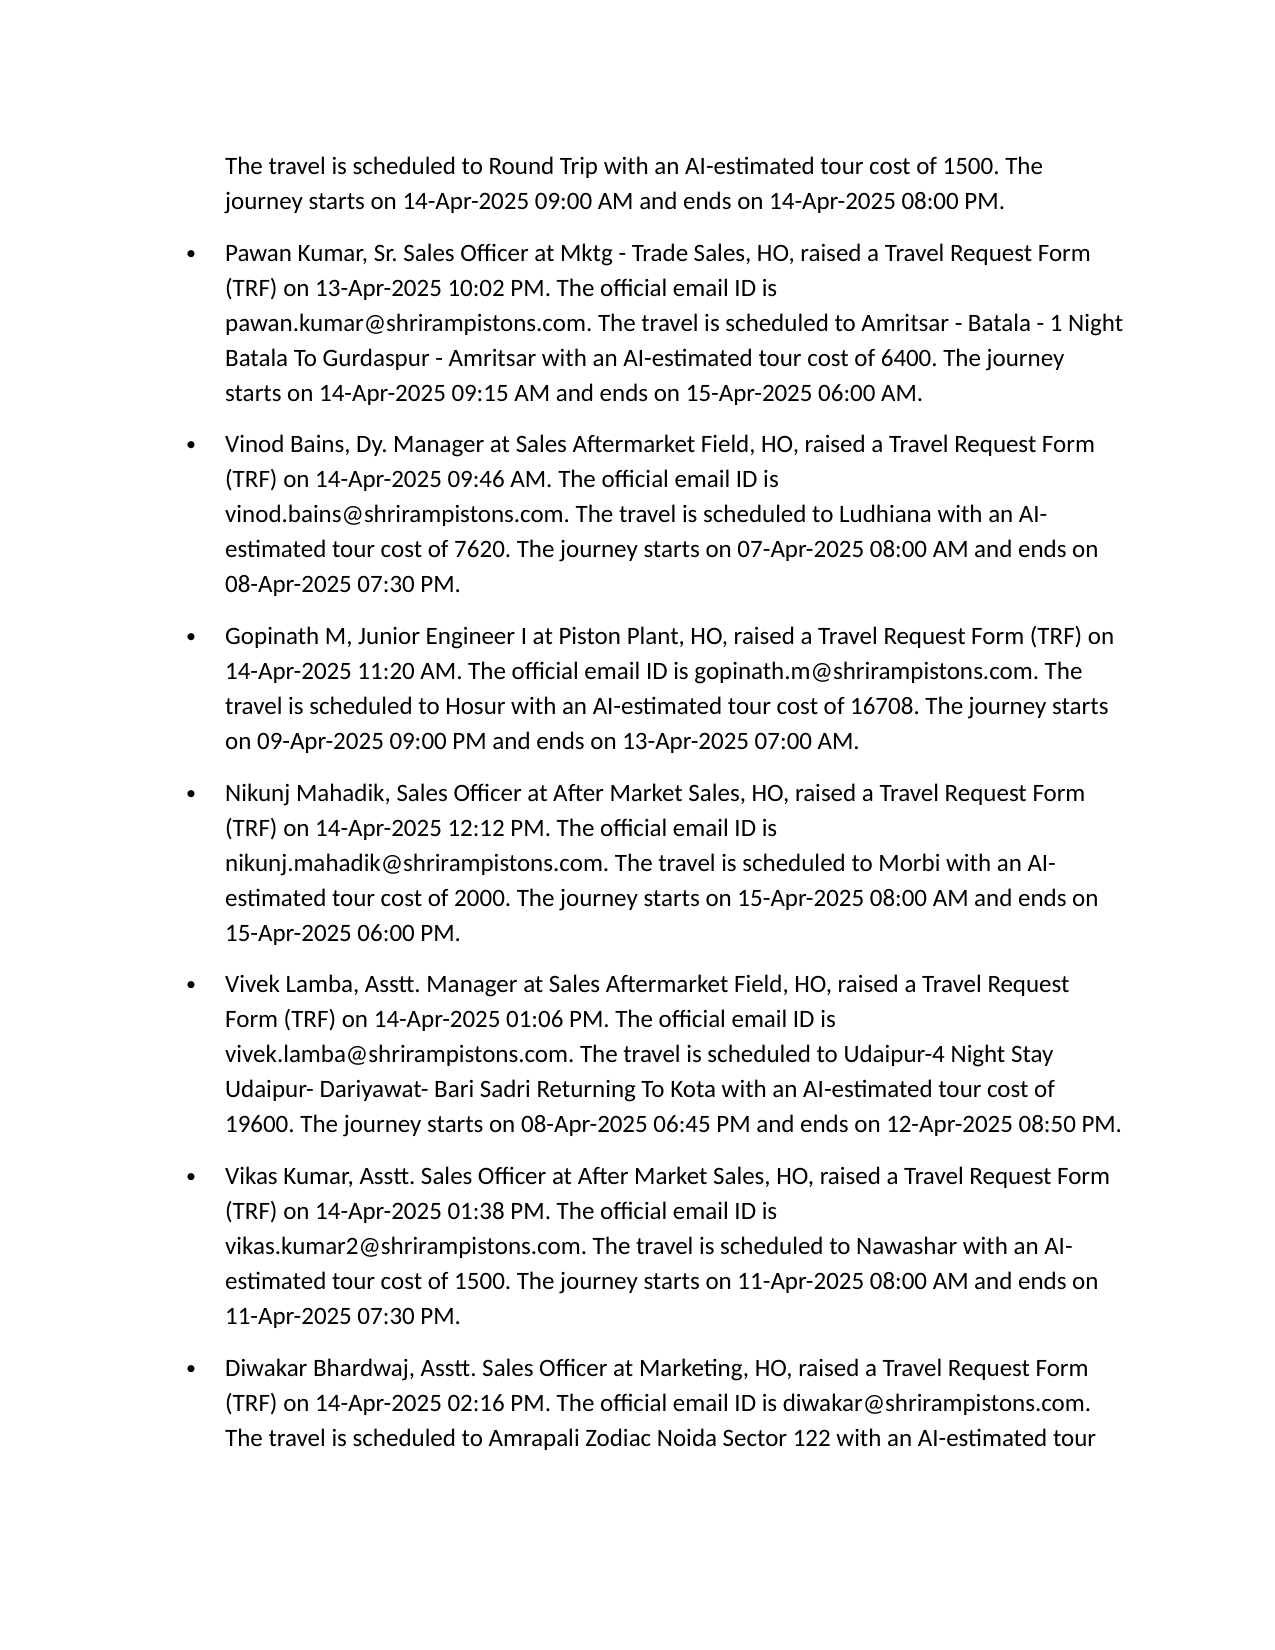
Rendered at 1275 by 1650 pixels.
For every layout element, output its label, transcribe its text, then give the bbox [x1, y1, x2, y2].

list Pawan Kumar, Sr. Sales Officer at Mktg - Trade Sales, HO, raised a Travel Request Form (TRF) on 13-Apr-2025 10:02 PM. The official email ID is pawan.kumar@shrirampistons.com. The travel is scheduled to Amritsar - Batala - 1 Night Batala To Gurdaspur - Amritsar with an AI-estimated tour cost of 6400. The journey starts on 14-Apr-2025 09:15 AM and ends on 15-Apr-2025 06:00 AM. [187, 237, 1125, 407]
list Gopinath M, Junior Engineer I at Piston Plant, HO, raised a Travel Request Form (TRF) on 14-Apr-2025 11:20 AM. The official email ID is gopinath.m@shrirampistons.com. The travel is scheduled to Hosur with an AI-estimated tour cost of 16708. The journey starts on 09-Apr-2025 09:00 PM and ends on 13-Apr-2025 07:00 AM. [187, 620, 1125, 756]
list Nikunj Mahadik, Sales Officer at After Market Sales, HO, raised a Travel Request Form (TRF) on 14-Apr-2025 12:12 PM. The official email ID is nikunj.mahadik@shrirampistons.com. The travel is scheduled to Morbi with an AI-estimated tour cost of 2000. The journey starts on 15-Apr-2025 08:00 AM and ends on 15-Apr-2025 06:00 PM. [187, 777, 1125, 947]
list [187, 150, 1125, 216]
list Vivek Lamba, Asstt. Manager at Sales Aftermarket Field, HO, raised a Travel Request Form (TRF) on 14-Apr-2025 01:06 PM. The official email ID is vivek.lamba@shrirampistons.com. The travel is scheduled to Udaipur-4 Night Stay Udaipur- Dariyawat- Bari Sadri Returning To Kota with an AI-estimated tour cost of 19600. The journey starts on 08-Apr-2025 06:45 PM and ends on 12-Apr-2025 08:50 PM. [187, 968, 1125, 1139]
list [187, 1352, 1125, 1452]
list Vinod Bains, Dy. Manager at Sales Aftermarket Field, HO, raised a Travel Request Form (TRF) on 14-Apr-2025 09:46 AM. The official email ID is vinod.bains@shrirampistons.com. The travel is scheduled to Ludhiana with an AI-estimated tour cost of 7620. The journey starts on 07-Apr-2025 08:00 AM and ends on 08-Apr-2025 07:30 PM. [187, 428, 1125, 599]
list Vikas Kumar, Asstt. Sales Officer at After Market Sales, HO, raised a Travel Request Form (TRF) on 14-Apr-2025 01:38 PM. The official email ID is vikas.kumar2@shrirampistons.com. The travel is scheduled to Nawashar with an AI-estimated tour cost of 1500. The journey starts on 11-Apr-2025 08:00 AM and ends on 11-Apr-2025 07:30 PM. [187, 1160, 1125, 1331]
